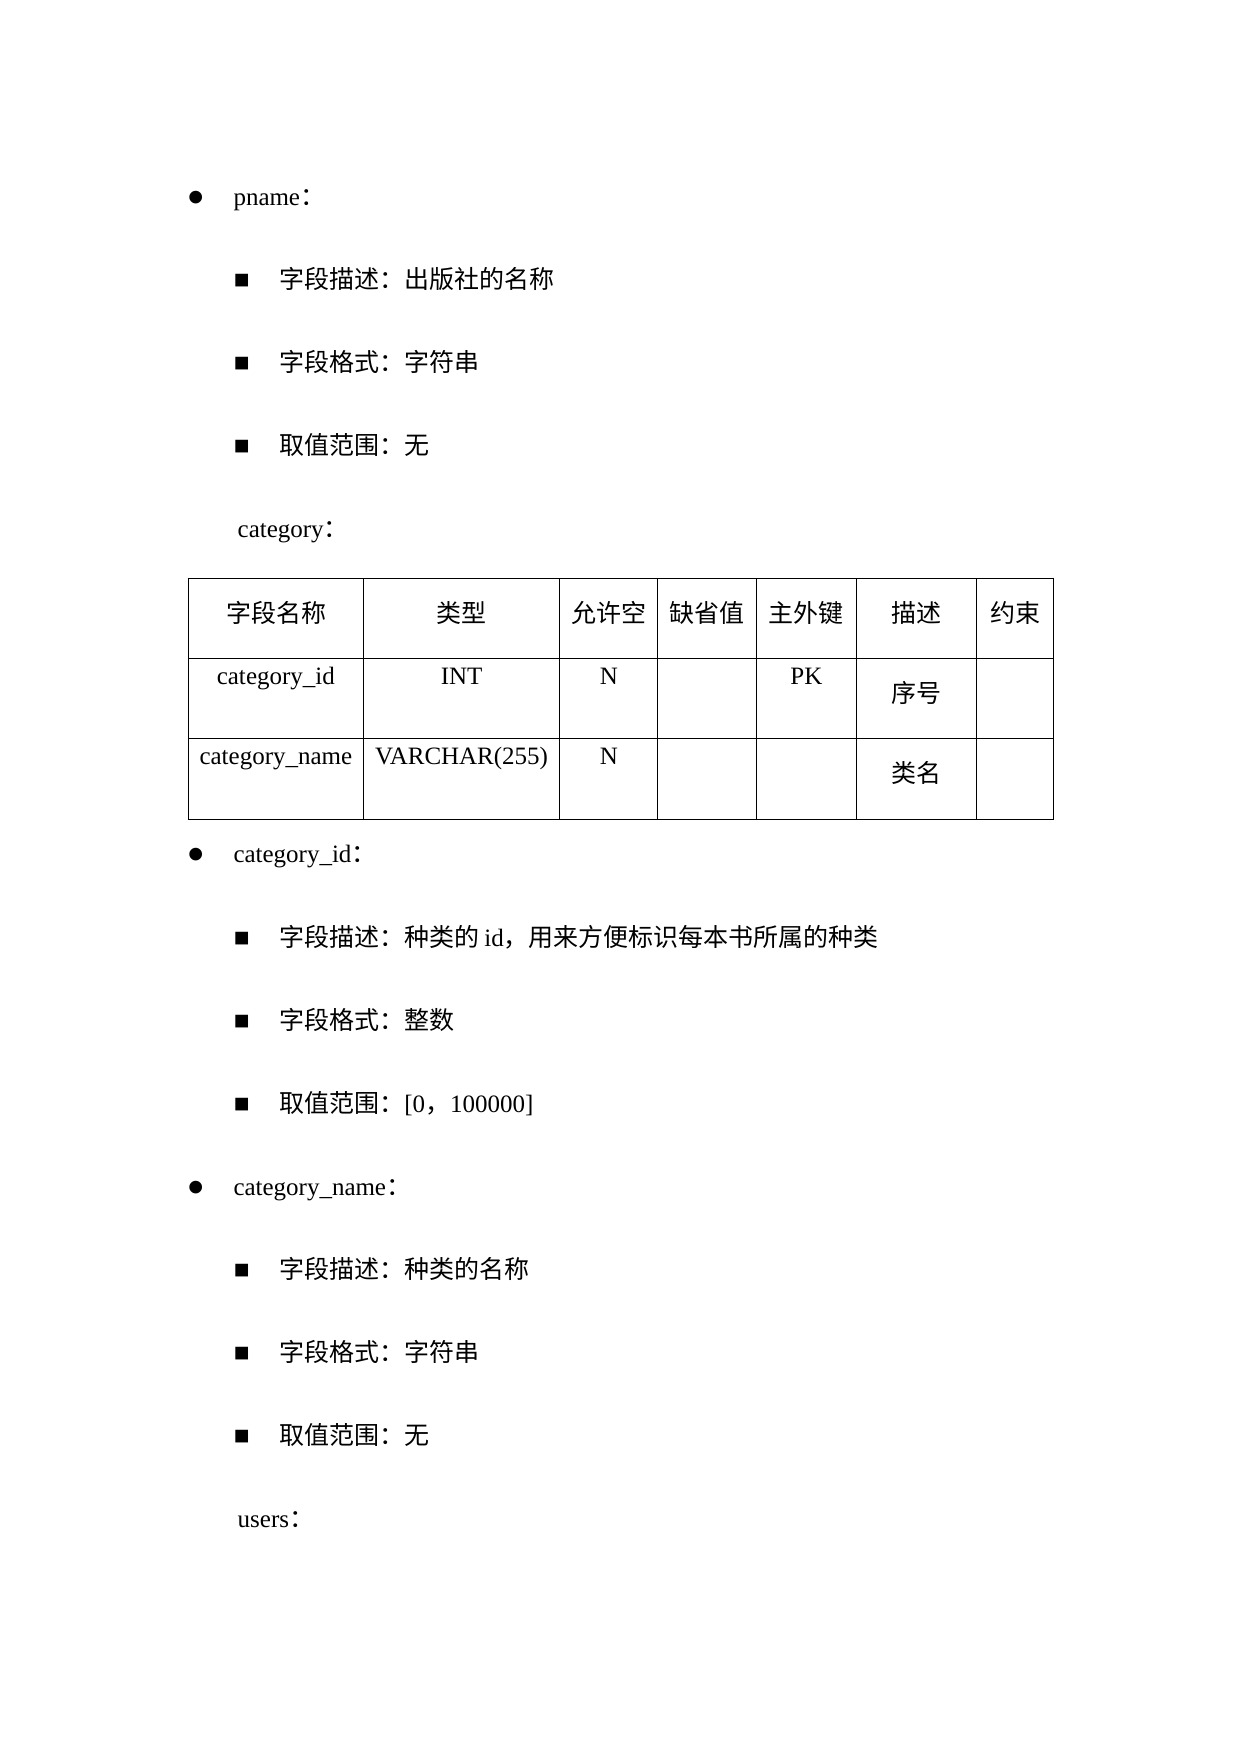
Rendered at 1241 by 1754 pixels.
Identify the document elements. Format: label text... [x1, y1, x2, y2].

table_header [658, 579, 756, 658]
list pname： [187, 162, 1053, 227]
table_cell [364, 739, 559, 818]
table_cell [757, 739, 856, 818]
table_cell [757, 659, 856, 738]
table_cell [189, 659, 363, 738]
list 取值范围：[0，100000] [233, 1069, 1053, 1134]
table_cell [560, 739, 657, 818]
list 字段描述：种类的id，用来方便标识每本书所属的种类 [233, 903, 1053, 968]
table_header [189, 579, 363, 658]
list 取值范围：无 [233, 1401, 1053, 1466]
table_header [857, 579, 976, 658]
list 字段格式：字符串 [233, 328, 1053, 393]
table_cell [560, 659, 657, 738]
text category： [187, 494, 1053, 559]
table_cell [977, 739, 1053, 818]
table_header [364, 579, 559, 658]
list category_id： [187, 820, 1053, 884]
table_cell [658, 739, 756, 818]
list 字段描述：出版社的名称 [233, 245, 1053, 310]
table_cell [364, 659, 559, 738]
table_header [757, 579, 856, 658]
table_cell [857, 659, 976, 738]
list 字段描述：种类的名称 [233, 1235, 1053, 1300]
list category_name： [187, 1152, 1053, 1217]
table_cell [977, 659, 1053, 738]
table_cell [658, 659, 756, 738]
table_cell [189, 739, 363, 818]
list 字段格式：字符串 [233, 1318, 1053, 1383]
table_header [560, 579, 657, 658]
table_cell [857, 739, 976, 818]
list 取值范围：无 [233, 411, 1053, 476]
text users： [187, 1484, 1053, 1549]
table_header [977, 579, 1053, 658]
list 字段格式：整数 [233, 986, 1053, 1051]
